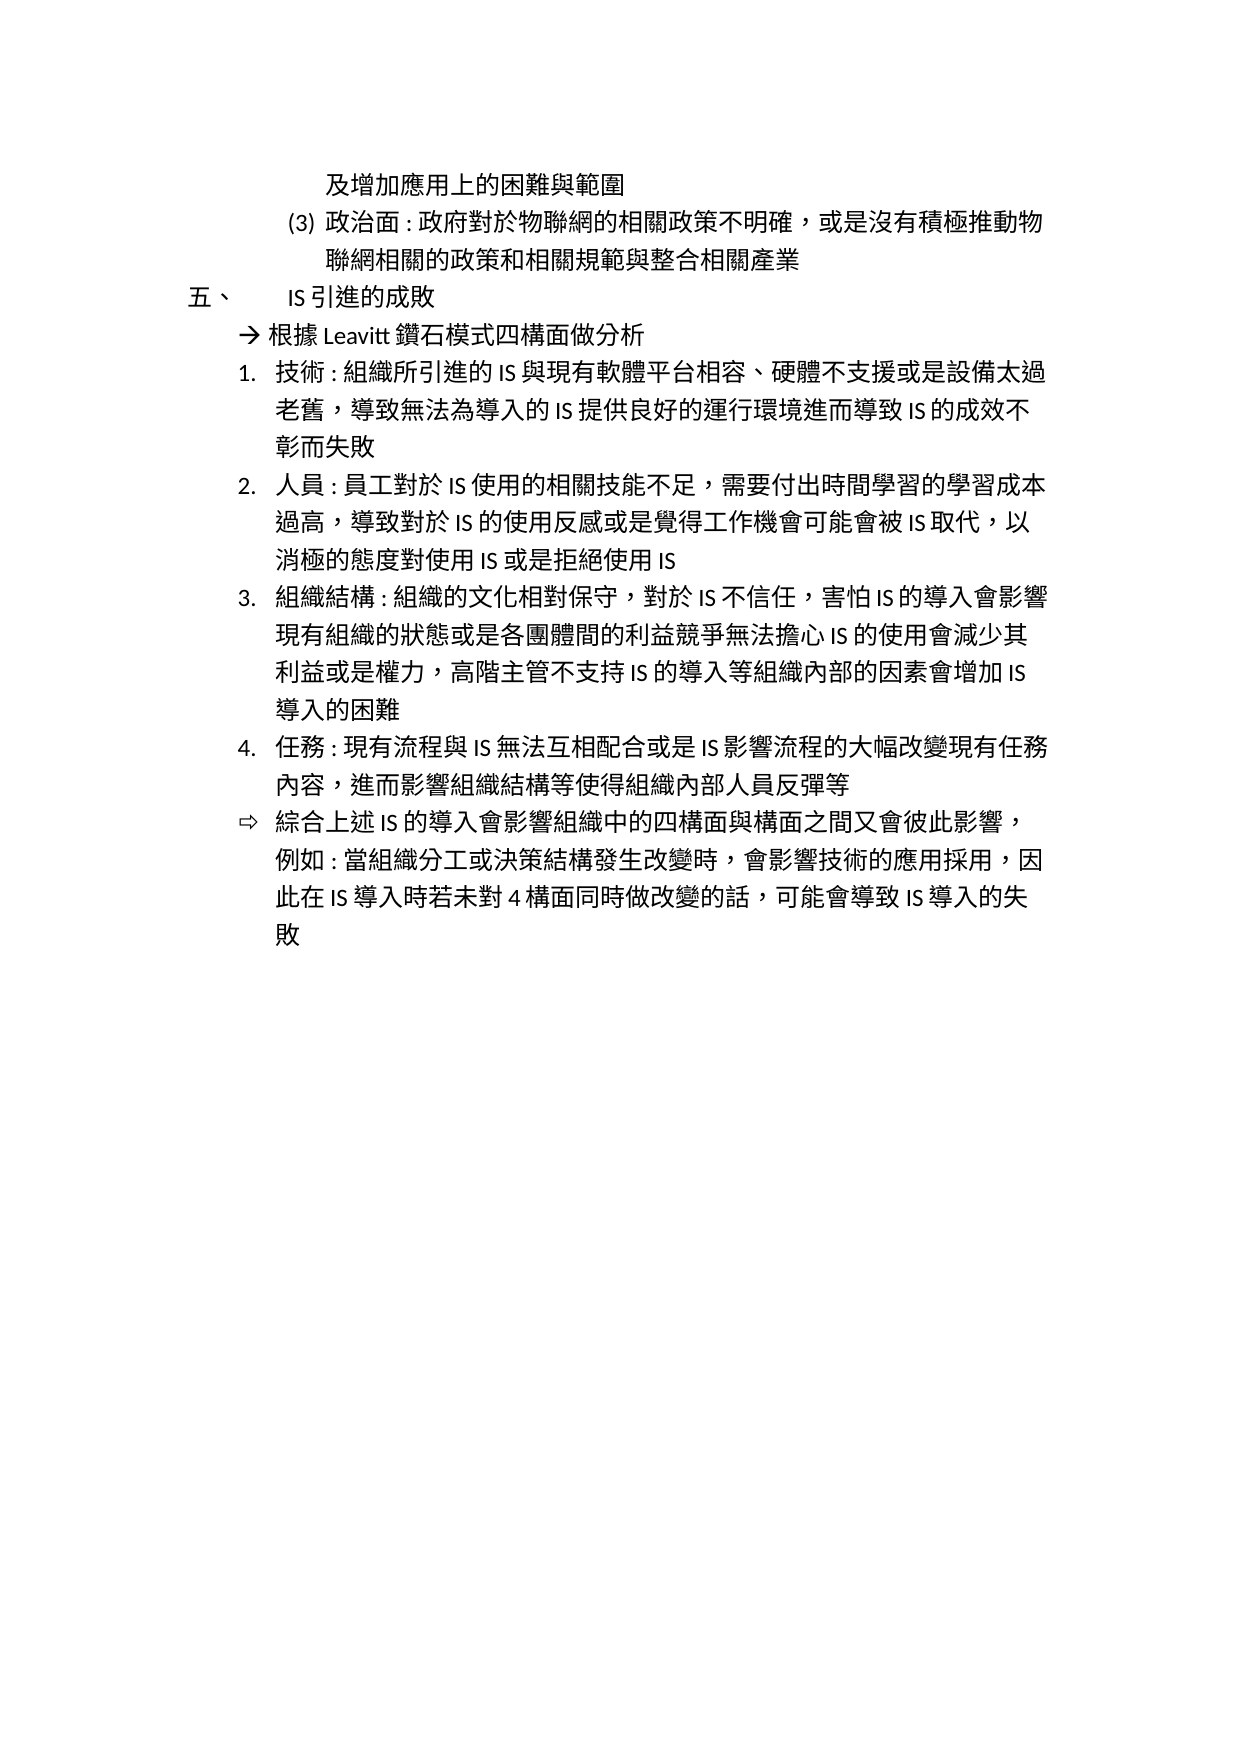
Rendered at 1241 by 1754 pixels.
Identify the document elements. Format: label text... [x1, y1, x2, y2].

list 政治面 : 政府對於物聯網的相關政策不明確，或是沒有積極推動物聯網相關的政策和相關規範與整合相關產業 [287, 202, 1053, 277]
list 人員 : 員工對於IS使用的相關技能不足，需要付出時間學習的學習成本過高，導致對於IS的使用反感或是覺得工作機會可能會被IS取代，以消極的態度對使用IS或是拒絕使用IS [237, 464, 1053, 577]
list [287, 164, 1053, 202]
list IS引進的成敗 [187, 277, 1053, 314]
list 技術 : 組織所引進的IS與現有軟體平台相容、硬體不支援或是設備太過老舊，導致無法為導入的IS提供良好的運行環境進而導致IS的成效不彰而失敗 [237, 352, 1053, 464]
list 綜合上述IS的導入會影響組織中的四構面與構面之間又會彼此影響，例如 : 當組織分工或決策結構發生改變時，會影響技術的應用採用，因此在IS導入時若未對4構面同時做改變的話，可能會導致IS導入的失敗 [237, 802, 1053, 952]
text 根據Leavitt鑽石模式四構面做分析 [237, 314, 1053, 352]
list 組織結構 : 組織的文化相對保守，對於IS不信任，害怕IS的導入會影響現有組織的狀態或是各團體間的利益競爭無法擔心IS的使用會減少其利益或是權力，高階主管不支持IS的導入等組織內部的因素會增加IS導入的困難 [237, 577, 1053, 727]
list 任務 : 現有流程與IS無法互相配合或是IS影響流程的大幅改變現有任務內容，進而影響組織結構等使得組織內部人員反彈等 [237, 727, 1053, 802]
